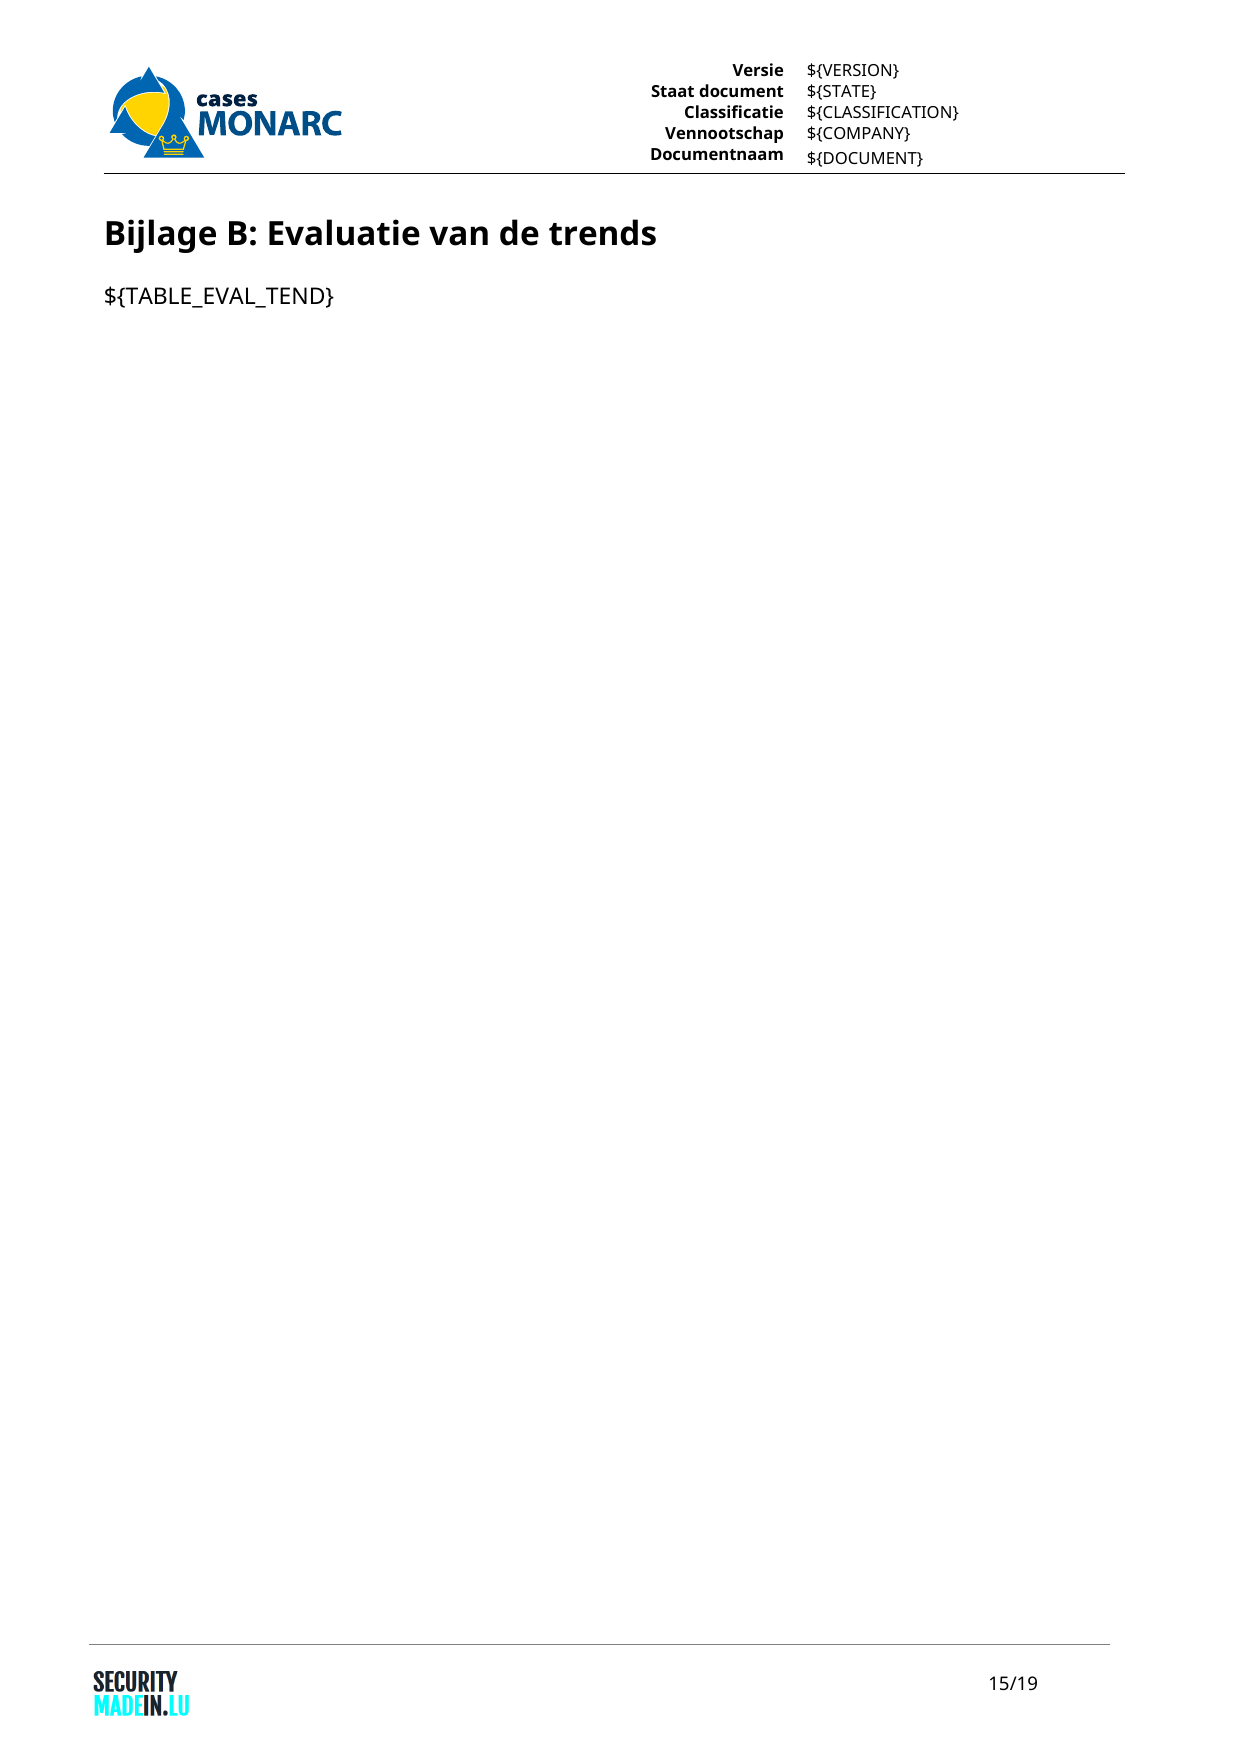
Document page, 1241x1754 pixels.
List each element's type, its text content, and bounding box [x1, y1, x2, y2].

subtitle Bijlage B: Evaluatie van de trends [103, 209, 1122, 255]
text ${TABLE_EVAL_TEND} [103, 280, 1110, 311]
picture [92, 1667, 191, 1719]
